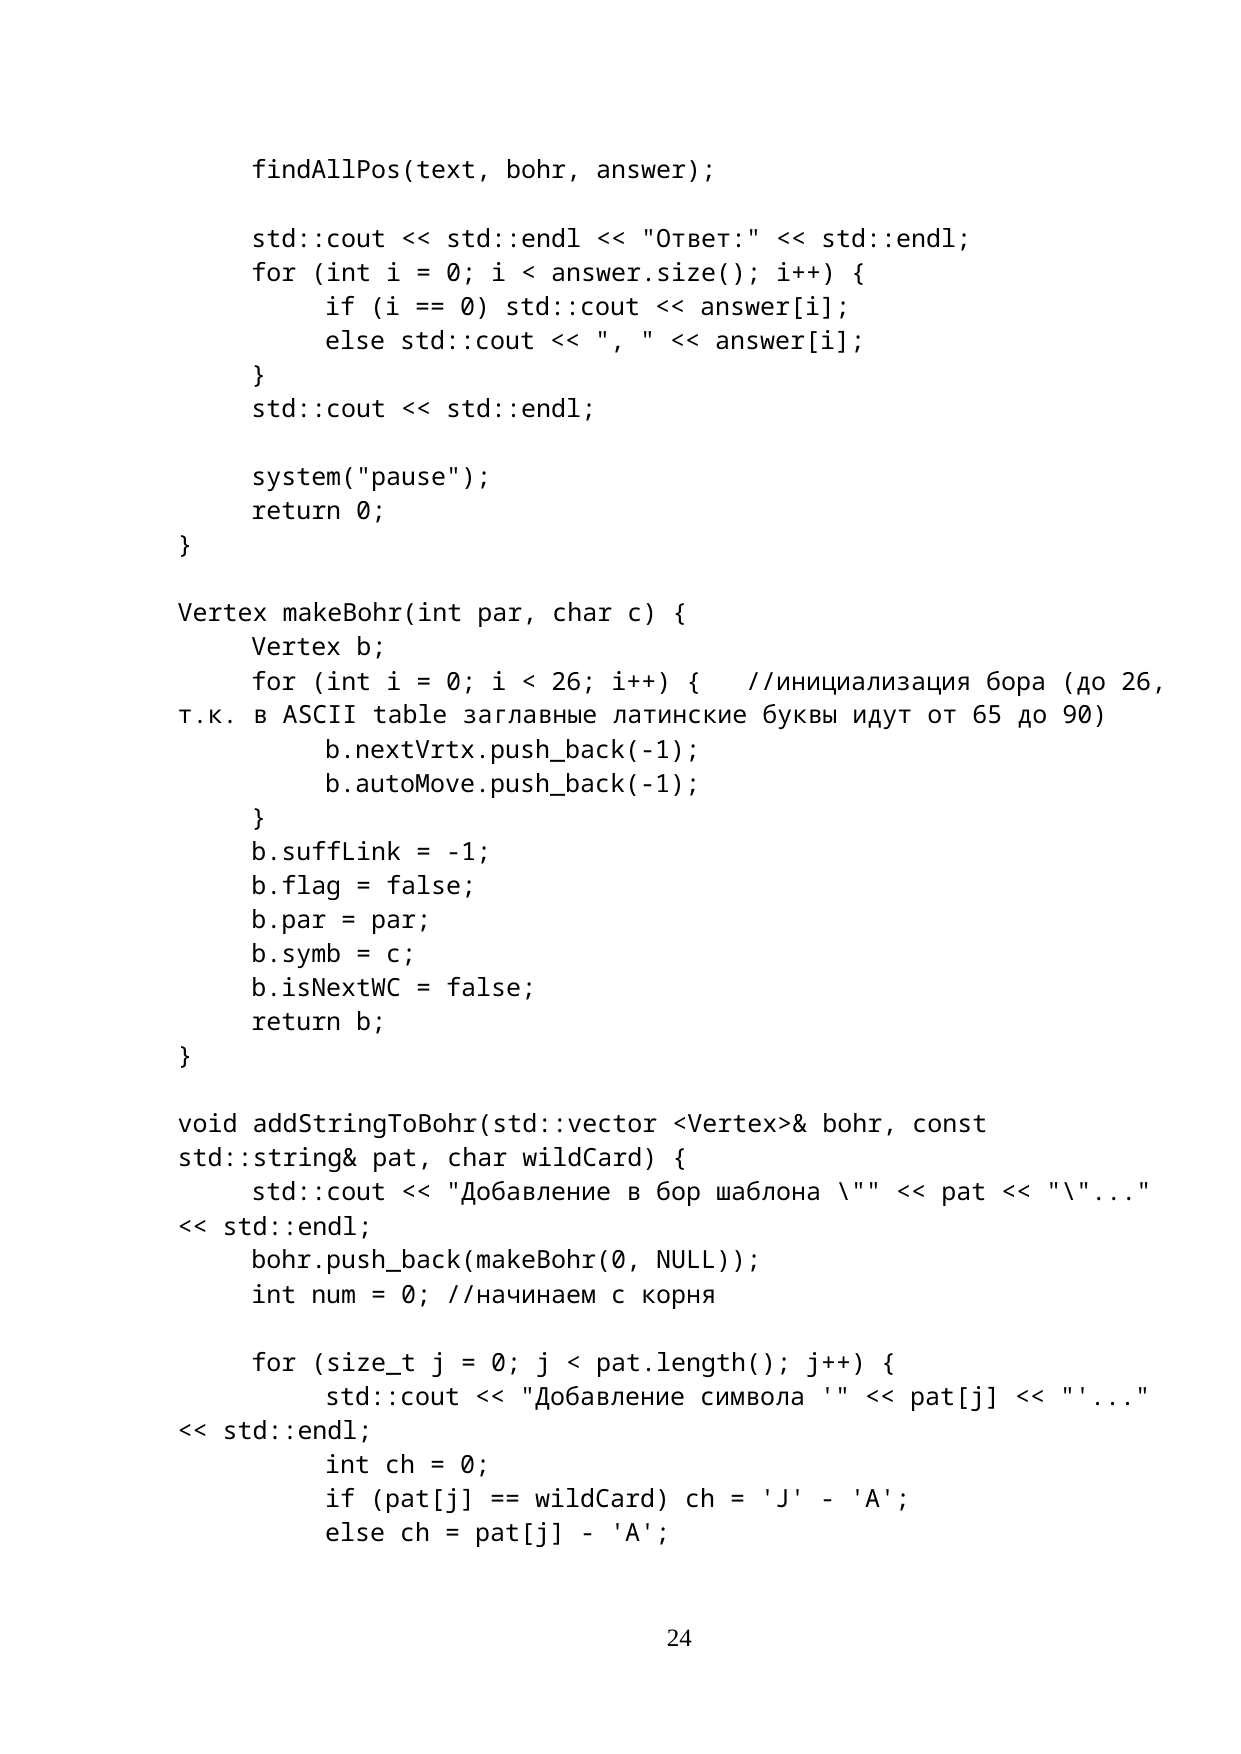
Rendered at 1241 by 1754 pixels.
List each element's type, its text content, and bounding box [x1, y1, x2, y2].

text system("pause"); [177, 459, 1181, 493]
text for (size_t j = 0; j < pat.length(); j++) { [177, 1344, 1181, 1378]
text } [177, 357, 1181, 391]
text bohr.push_back(makeBohr(0, NULL)); [177, 1242, 1181, 1276]
text findAllPos(text, bohr, answer); [177, 152, 1181, 186]
text if (pat[j] == wildCard) ch = 'J' - 'A'; [177, 1481, 1181, 1515]
text b.autoMove.push_back(-1); [177, 765, 1181, 799]
text b.par = par; [177, 902, 1181, 936]
text Vertex b; [177, 629, 1181, 663]
text else ch = pat[j] - 'A'; [177, 1515, 1181, 1549]
text int ch = 0; [177, 1447, 1181, 1481]
text for (int i = 0; i < 26; i++) { //инициализация бора (до 26, т.к. в ASCII table заглавные латинские буквы идут от 65 до 90) [177, 663, 1181, 731]
text std::cout << std::endl; [177, 391, 1181, 425]
text else std::cout << ", " << answer[i]; [177, 322, 1181, 357]
text } [177, 799, 1181, 833]
text std::cout << std::endl << "Ответ:" << std::endl; [177, 220, 1181, 254]
text b.flag = false; [177, 867, 1181, 902]
text std::cout << "Добавление в бор шаблона \"" << pat << "\"..." << std::endl; [177, 1174, 1181, 1242]
text Vertex makeBohr(int par, char c) { [177, 595, 1181, 629]
text b.isNextWC = false; [177, 970, 1181, 1004]
text for (int i = 0; i < answer.size(); i++) { [177, 254, 1181, 288]
text return b; [177, 1004, 1181, 1038]
text return 0; [177, 493, 1181, 527]
text void addStringToBohr(std::vector <Vertex>& bohr, const std::string& pat, char wildCard) { [177, 1106, 1181, 1174]
text b.nextVrtx.push_back(-1); [177, 731, 1181, 765]
text } [177, 527, 1181, 561]
text std::cout << "Добавление символа '" << pat[j] << "'..." << std::endl; [177, 1378, 1181, 1447]
text b.suffLink = -1; [177, 833, 1181, 867]
text int num = 0; //начинаем с корня [177, 1276, 1181, 1310]
text b.symb = c; [177, 936, 1181, 970]
text if (i == 0) std::cout << answer[i]; [177, 288, 1181, 322]
text } [177, 1038, 1181, 1072]
